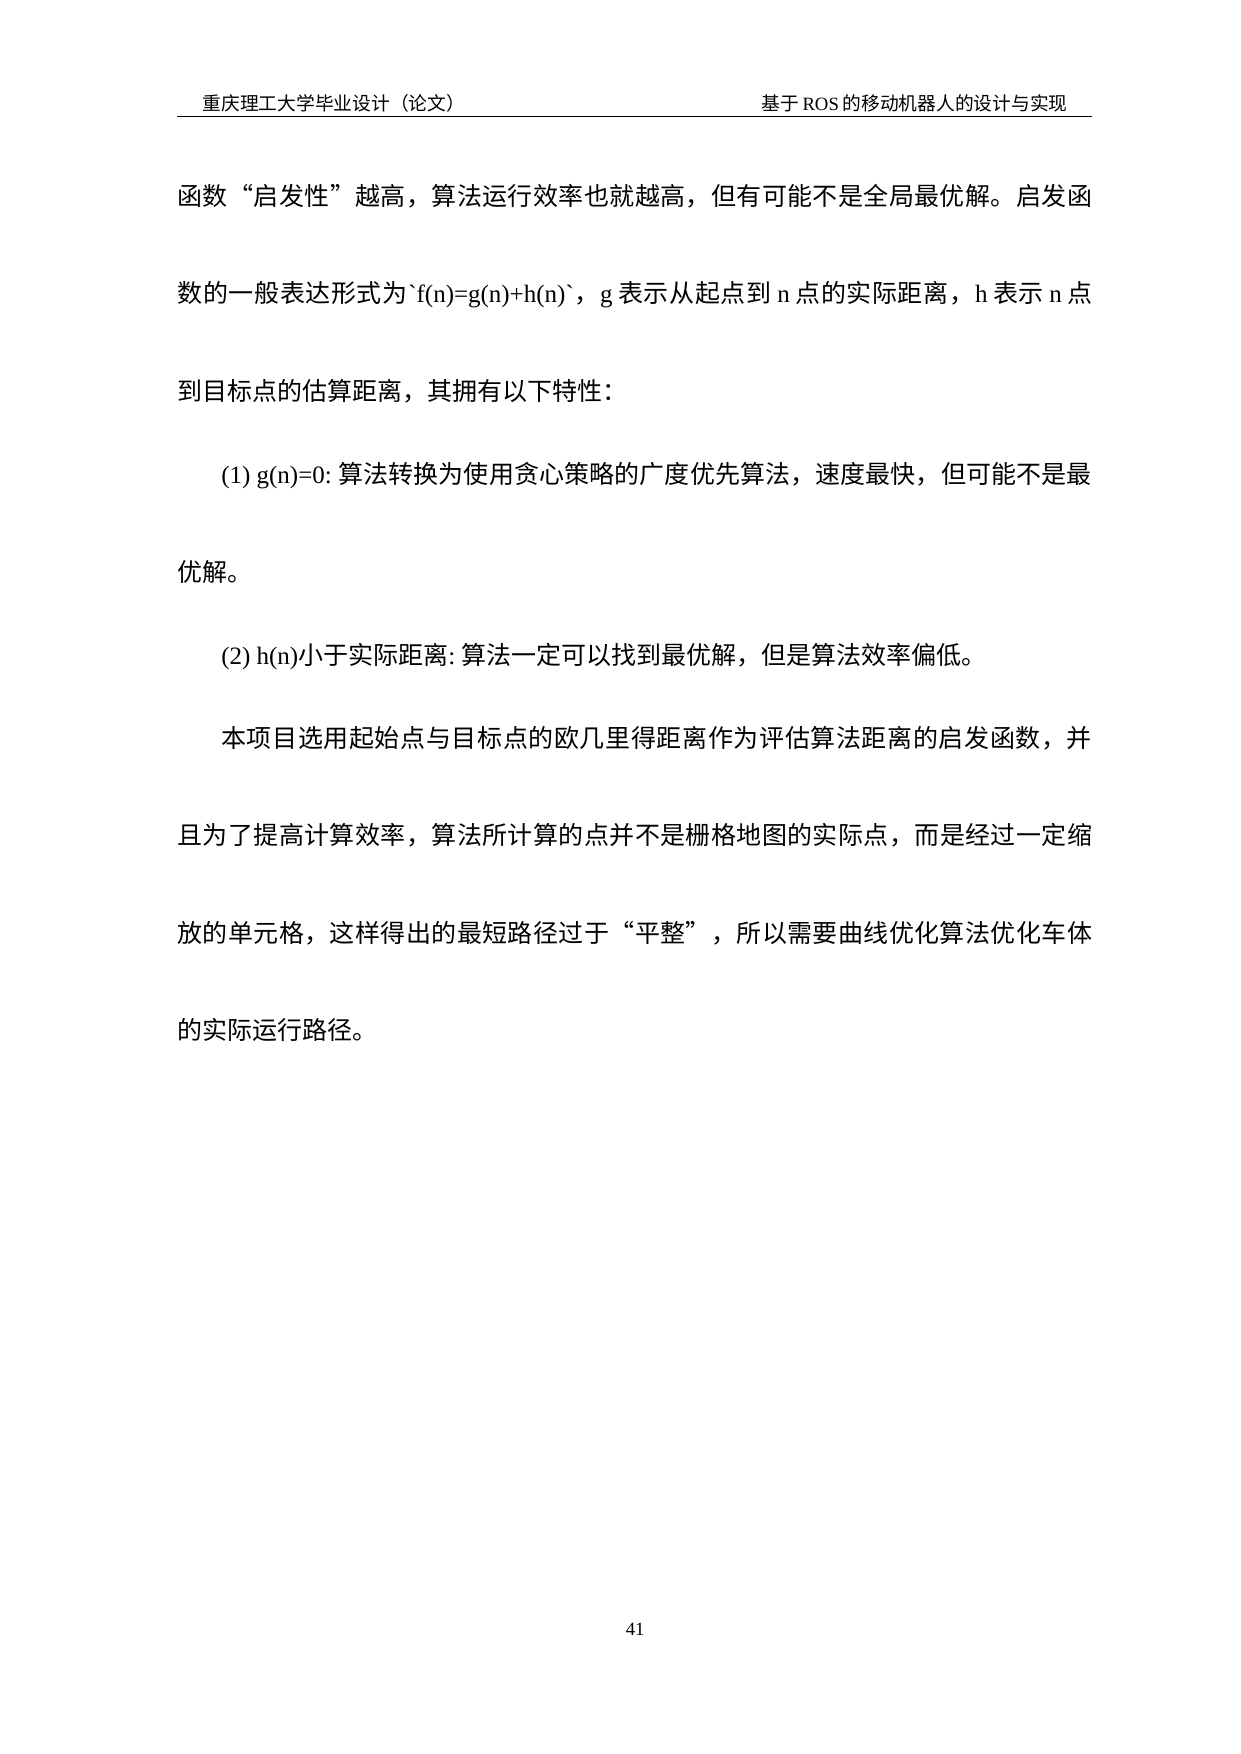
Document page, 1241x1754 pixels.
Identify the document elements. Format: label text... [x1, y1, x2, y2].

text (2) h(n)小于实际距离: 算法一定可以找到最优解，但是算法效率偏低。 [177, 621, 1092, 686]
text 本项目选用起始点与目标点的欧几里得距离作为评估算法距离的启发函数，并且为了提高计算效率，算法所计算的点并不是栅格地图的实际点，而是经过一定缩放的单元格，这样得出的最短路径过于“平整”，所以需要曲线优化算法优化车体的实际运行路径。 [177, 704, 1092, 1061]
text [177, 162, 1092, 422]
text (1) g(n)=0: 算法转换为使用贪心策略的广度优先算法，速度最快，但可能不是最优解。 [177, 440, 1092, 603]
